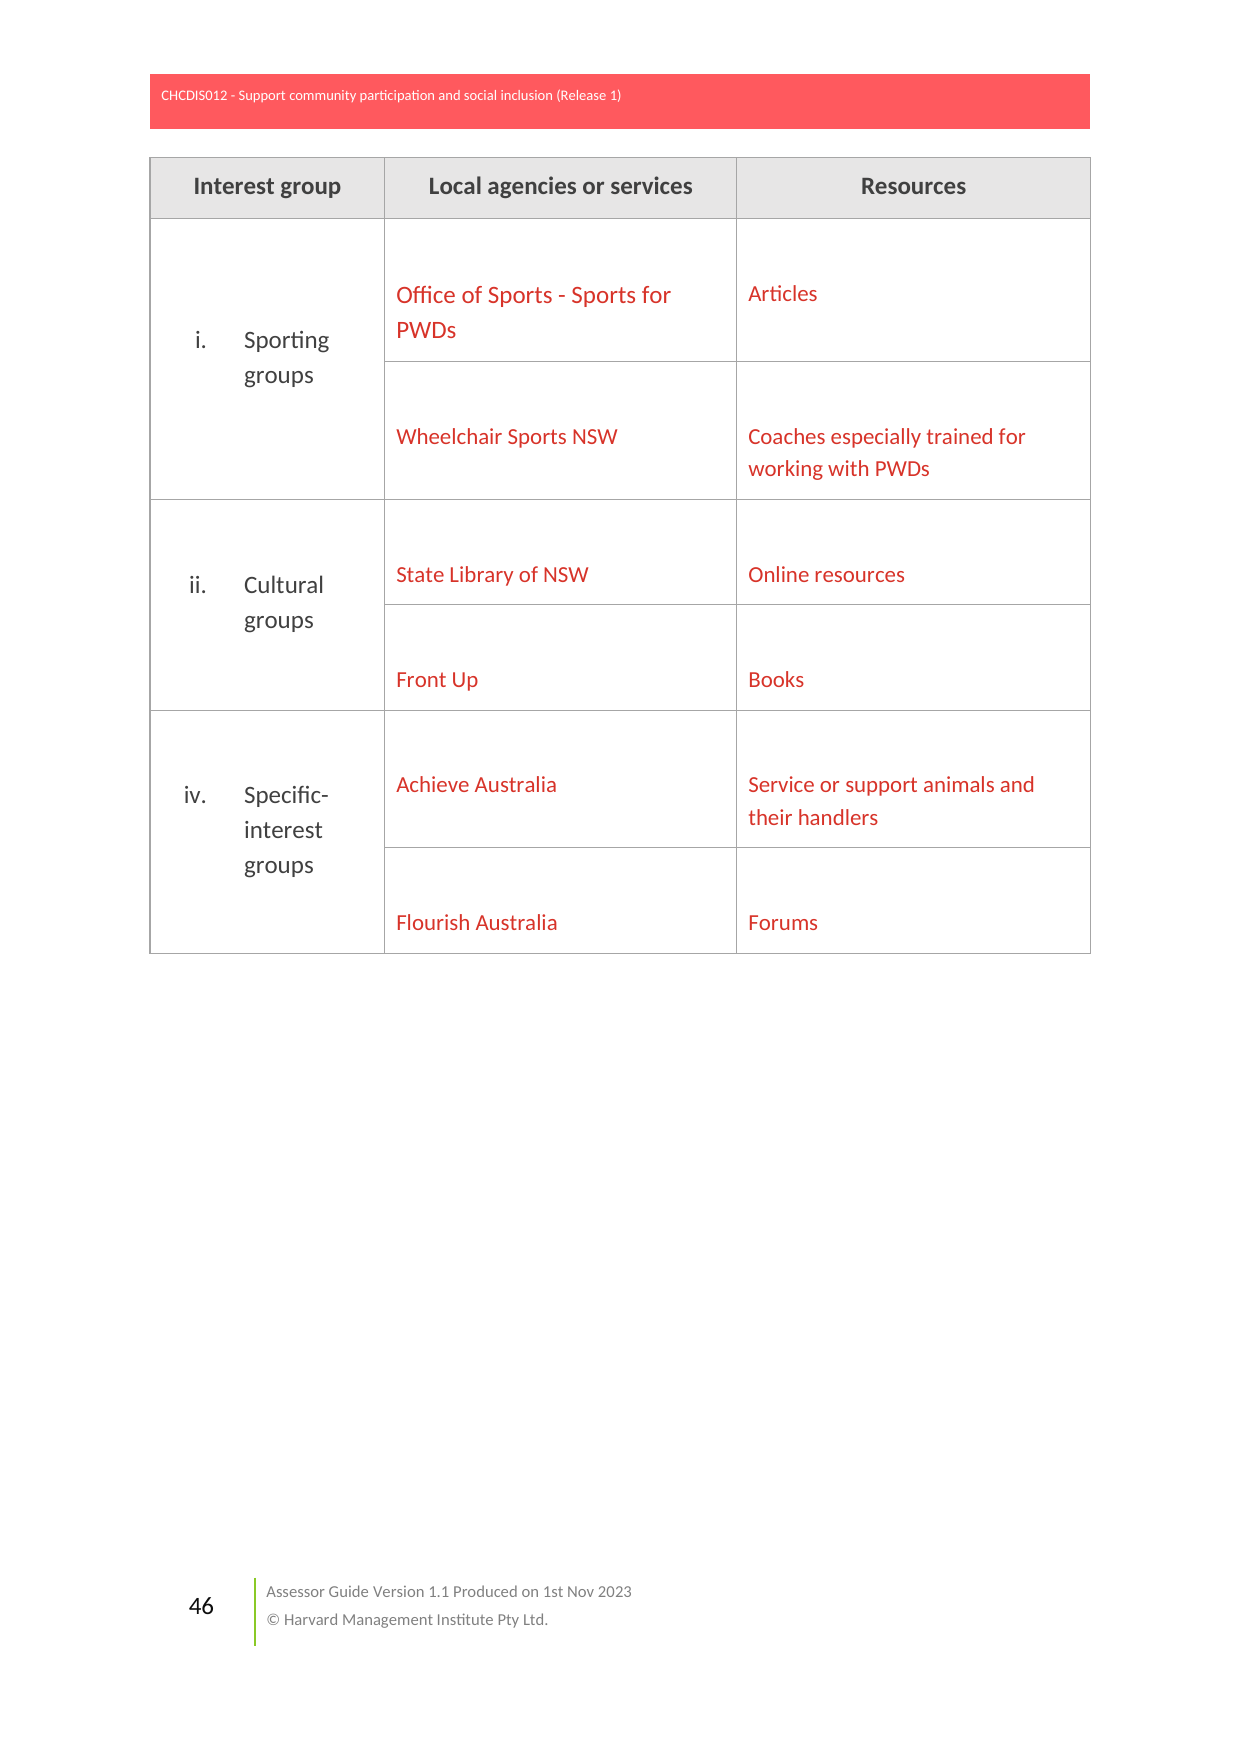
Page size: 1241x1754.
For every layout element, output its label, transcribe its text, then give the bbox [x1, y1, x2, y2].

table_cell Articles [737, 219, 1090, 361]
table_header Resources [737, 158, 1090, 218]
table_header Interest group [151, 158, 384, 218]
table_cell Forums [737, 848, 1090, 952]
table_cell Specific-interest groups [151, 711, 384, 952]
table_cell Cultural groups [151, 500, 384, 709]
table_cell Coaches especially trained for working with PWDs [737, 362, 1090, 499]
table_cell Service or support animals and their handlers [737, 711, 1090, 847]
table_cell Wheelchair Sports NSW [385, 362, 736, 499]
table_cell Books [737, 605, 1090, 709]
table_cell Front Up [385, 605, 736, 709]
table_cell Office of Sports - Sports for PWDs [385, 219, 736, 361]
table_cell Sporting groups [151, 219, 384, 499]
table_cell Online resources [737, 500, 1090, 604]
table_cell State Library of NSW [385, 500, 736, 604]
table_cell Achieve Australia [385, 711, 736, 847]
table_cell Flourish Australia [385, 848, 736, 952]
table_header Local agencies or services [385, 158, 736, 218]
